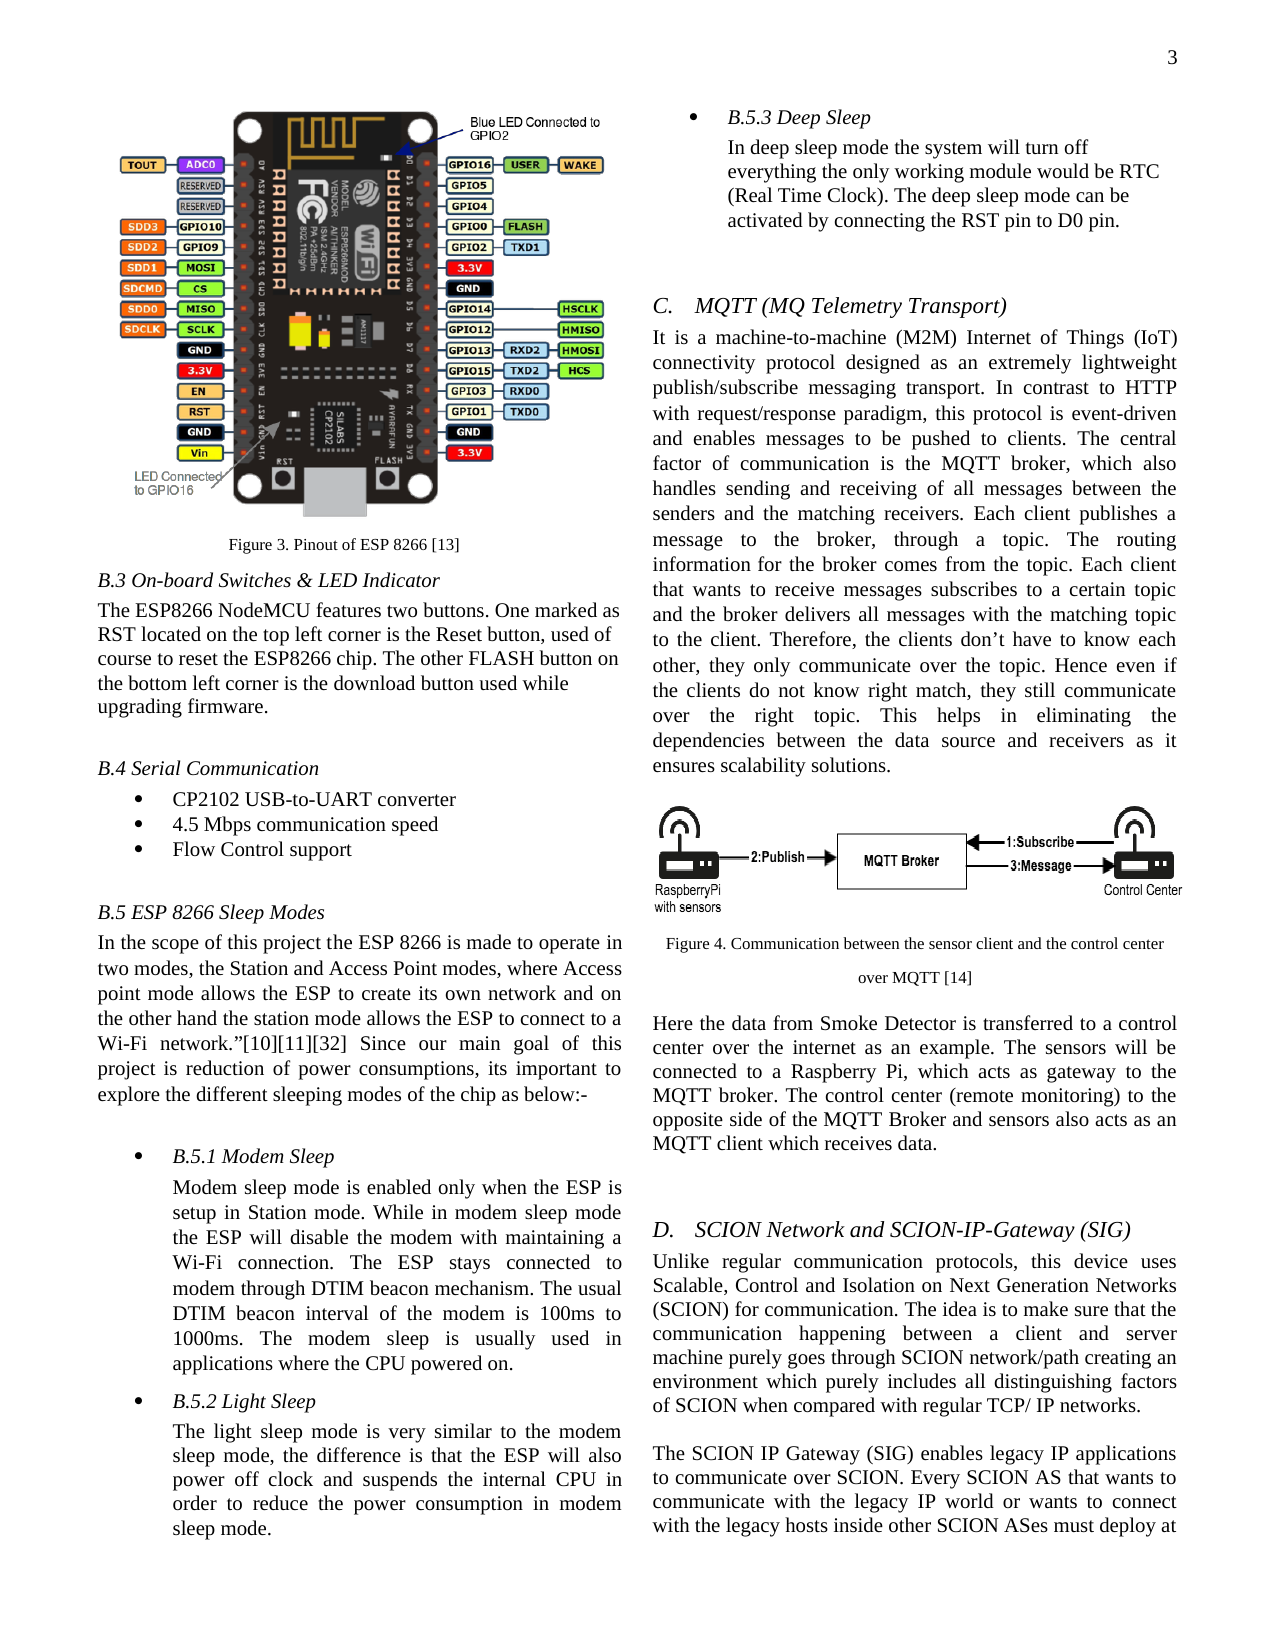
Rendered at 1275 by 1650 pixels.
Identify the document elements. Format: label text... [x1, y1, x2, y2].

text Modem sleep mode is enabled only when the ESP is setup in Station mode. While in modem sleep mode the ESP will disable the modem with maintaining a Wi-Fi connection. The ESP stays connected to modem through DTIM beacon mechanism. The usual DTIM beacon interval of the modem is 100ms to 1000ms. The modem sleep is usually used in applications where the CPU powered on. [172, 1175, 622, 1375]
text Here the data from Smoke Detector is transferred to a control center over the internet as an example. The sensors will be connected to a Raspberry Pi, which acts as gateway to the MQTT broker. The control center (remote monitoring) to the opposite side of the MQTT Broker and sensors also acts as an MQTT client which receives data. [652, 1011, 1177, 1155]
list 4.5 Mbps communication speed [135, 812, 622, 836]
subtitle B.5.1 Modem Sleep [135, 1144, 622, 1168]
text The ESP8266 NodeMCU features two buttons. One marked as RST located on the top left corner is the Reset button, used of course to reset the ESP8266 chip. The other FLASH button on the bottom left corner is the download button used while upgrading firmware. [97, 598, 622, 718]
text In the scope of this project the ESP 8266 is made to operate in two modes, the Station and Access Point modes, where Access point mode allows the ESP to create its own network and on the other hand the station mode allows the ESP to connect to a Wi-Fi network.”[10][11][32] Since our main goal of this project is reduction of power consumptions, its important to explore the different sleeping modes of the chip as below:- [97, 930, 622, 1106]
subtitle B.5 ESP 8266 Sleep Modes [97, 900, 622, 924]
list Flow Control support [135, 837, 622, 861]
list In deep sleep mode the system will turn off everything the only working module would be RTC (Real Time Clock). The deep sleep mode can be activated by connecting the RST pin to D0 pin. [727, 135, 1177, 232]
list The light sleep mode is very similar to the modem sleep mode, the difference is that the ESP will also power off clock and suspends the internal CPU in order to reduce the power consumption in modem sleep mode. [172, 1419, 622, 1539]
subtitle B.4 Serial Communication [97, 756, 622, 780]
text Figure 4. Communication between the sensor client and the control center over MQTT [14] [652, 920, 1177, 987]
text Unlike regular communication protocols, this device uses Scalable, Control and Isolation on Next Generation Networks (SCION) for communication. The idea is to make sure that the communication happening between a client and server machine purely goes through SCION network/path creating an environment which purely includes all distinguishing factors of SCION when compared with regular TCP/ IP networks. [652, 1248, 1177, 1417]
picture [118, 105, 607, 519]
subtitle MQTT (MQ Telemetry Transport) [652, 292, 1177, 318]
picture [652, 802, 1184, 920]
subtitle B.3 On-board Switches & LED Indicator [97, 568, 622, 592]
text It is a machine-to-machine (M2M) Internet of Things (IoT) connectivity protocol designed as an extremely lightweight publish/subscribe messaging transport. In contrast to HTTP with request/response paradigm, this protocol is event-driven and enables messages to be pushed to clients. The central factor of communication is the MQTT broker, which also handles sending and receiving of all messages between the senders and the matching receivers. Each client publishes a message to the broker, through a topic. The routing information for the broker comes from the topic. Each client that wants to receive messages subscribes to a certain topic and the broker delivers all messages with the matching topic to the client. Therefore, the clients don’t have to know each other, they only communicate over the topic. Hence even if the clients do not know right match, they still communicate over the right topic. This helps in eliminating the dependencies between the data source and receivers as it ensures scalability solutions. [652, 325, 1177, 777]
list CP2102 USB-to-UART converter [135, 787, 622, 811]
text Figure 3. Pinout of ESP 8266 [13] [97, 520, 622, 554]
subtitle SCION Network and SCION-IP-Gateway (SIG) [652, 1216, 1177, 1242]
subtitle B.5.2 Light Sleep [135, 1389, 622, 1413]
subtitle B.5.3 Deep Sleep [690, 105, 1177, 129]
